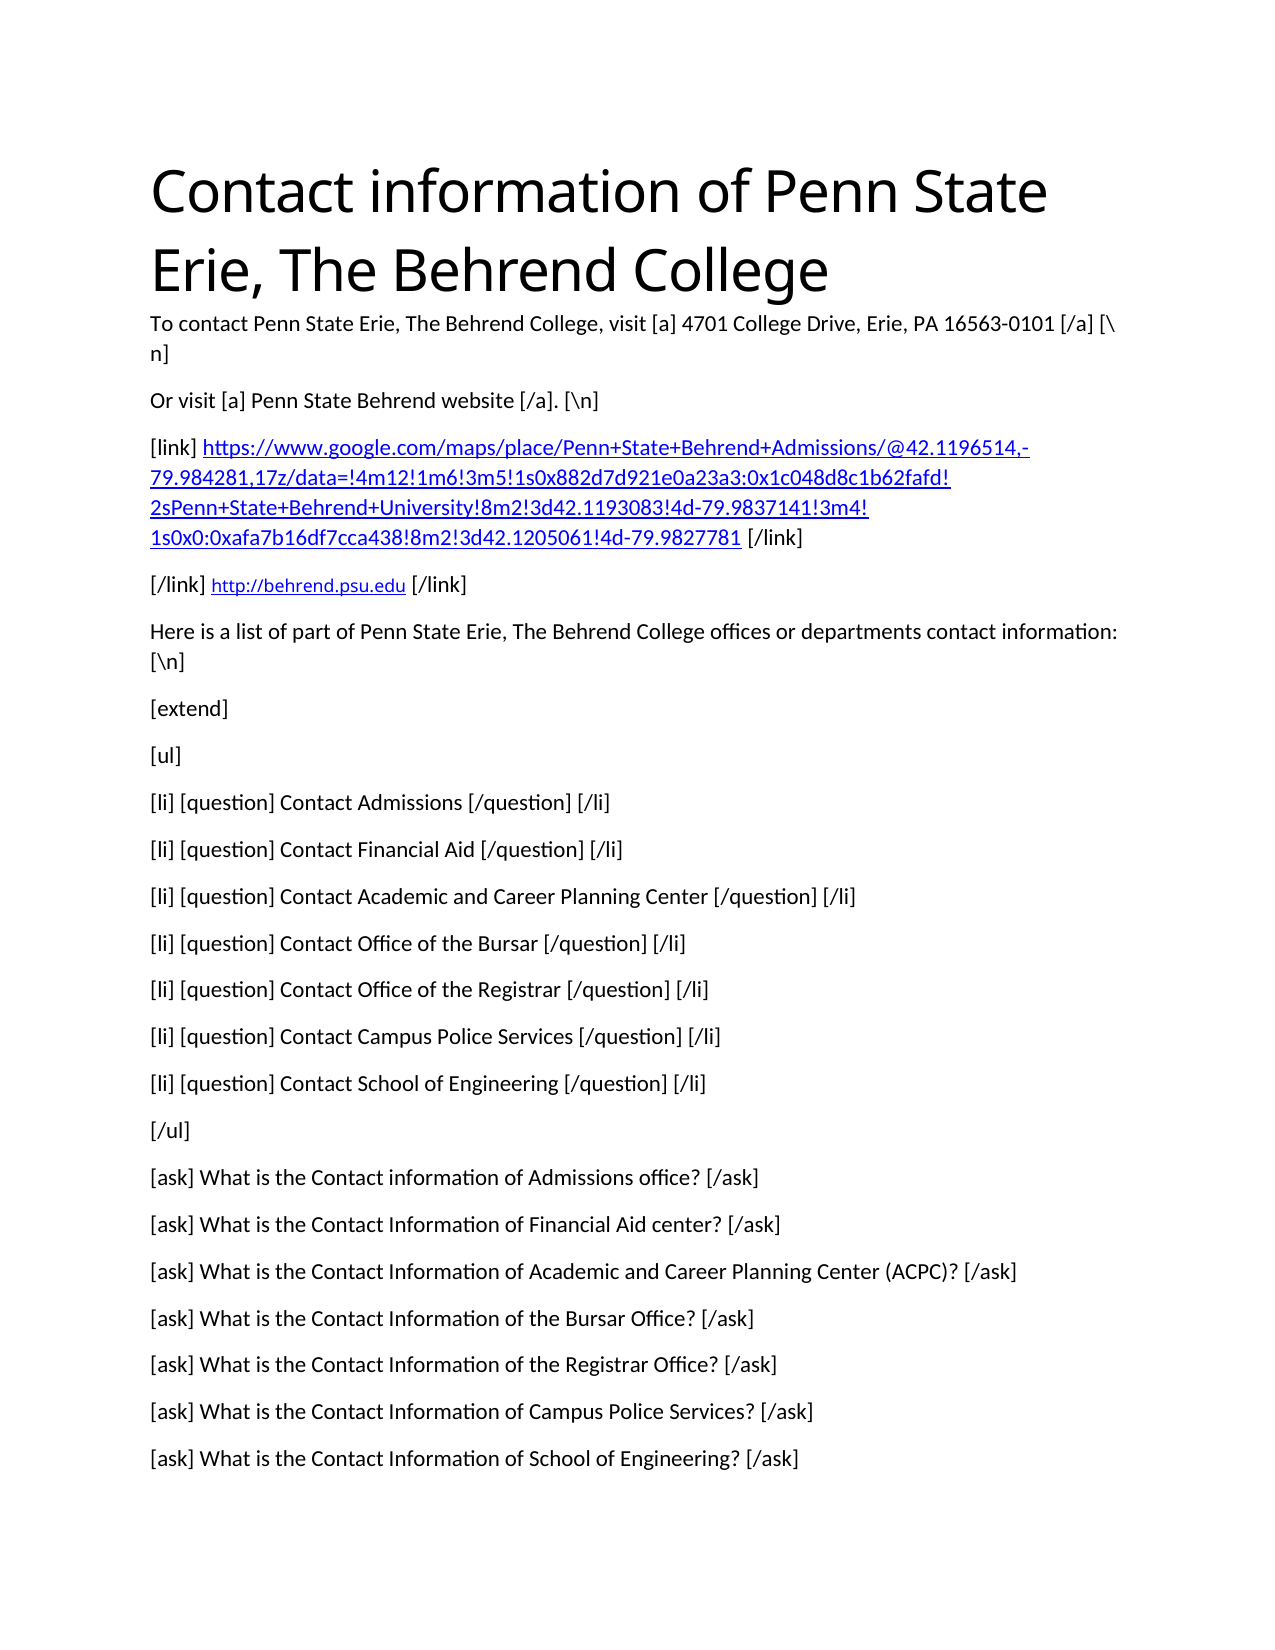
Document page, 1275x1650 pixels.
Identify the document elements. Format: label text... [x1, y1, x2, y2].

text [/link] http://behrend.psu.edu [/link] [150, 570, 1125, 598]
text [ask] What is the Contact information of Admissions office? [/ask] [150, 1163, 1125, 1191]
text [ask] What is the Contact Information of the Registrar Office? [/ask] [150, 1351, 1125, 1379]
text [ask] What is the Contact Information of the Bursar Office? [/ask] [150, 1304, 1125, 1332]
text [ask] What is the Contact Information of Academic and Career Planning Center (ACPC)? [/ask] [150, 1257, 1125, 1285]
text [li] [question] Contact Financial Aid [/question] [/li] [150, 835, 1125, 863]
text [li] [question] Contact Campus Police Services [/question] [/li] [150, 1022, 1125, 1051]
text [extend] [150, 694, 1125, 722]
text [ask] What is the Contact Information of Financial Aid center? [/ask] [150, 1210, 1125, 1238]
text [link] https://www.google.com/maps/place/Penn+State+Behrend+Admissions/@42.1196514,-79.984281,17z/data=!4m12!1m6!3m5!1s0x882d7d921e0a23a3:0x1c048d8c1b62fafd!2sPenn+State+Behrend+University!8m2!3d42.1193083!4d-79.9837141!3m4!1s0x0:0xafa7b16df7cca438!8m2!3d42.1205061!4d-79.9827781 [/link] [150, 433, 1125, 552]
text [li] [question] Contact Office of the Registrar [/question] [/li] [150, 976, 1125, 1004]
text [/ul] [150, 1116, 1125, 1144]
text Here is a list of part of Penn State Erie, The Behrend College offices or departments contact information: [\n] [150, 617, 1125, 676]
text [li] [question] Contact Office of the Bursar [/question] [/li] [150, 929, 1125, 957]
text [ul] [150, 741, 1125, 769]
text To contact Penn State Erie, The Behrend College, visit [a] 4701 College Drive, Erie, PA 16563-0101 [/a] [\n] [150, 309, 1125, 367]
text [li] [question] Contact Academic and Career Planning Center [/question] [/li] [150, 882, 1125, 910]
text [li] [question] Contact Admissions [/question] [/li] [150, 788, 1125, 816]
title Contact information of Penn State Erie, The Behrend College [150, 150, 1125, 309]
text [li] [question] Contact School of Engineering [/question] [/li] [150, 1069, 1125, 1097]
text Or visit [a] Penn State Behrend website [/a]. [\n] [150, 386, 1125, 414]
text [ask] What is the Contact Information of Campus Police Services? [/ask] [150, 1397, 1125, 1426]
text [ask] What is the Contact Information of School of Engineering? [/ask] [150, 1444, 1125, 1472]
